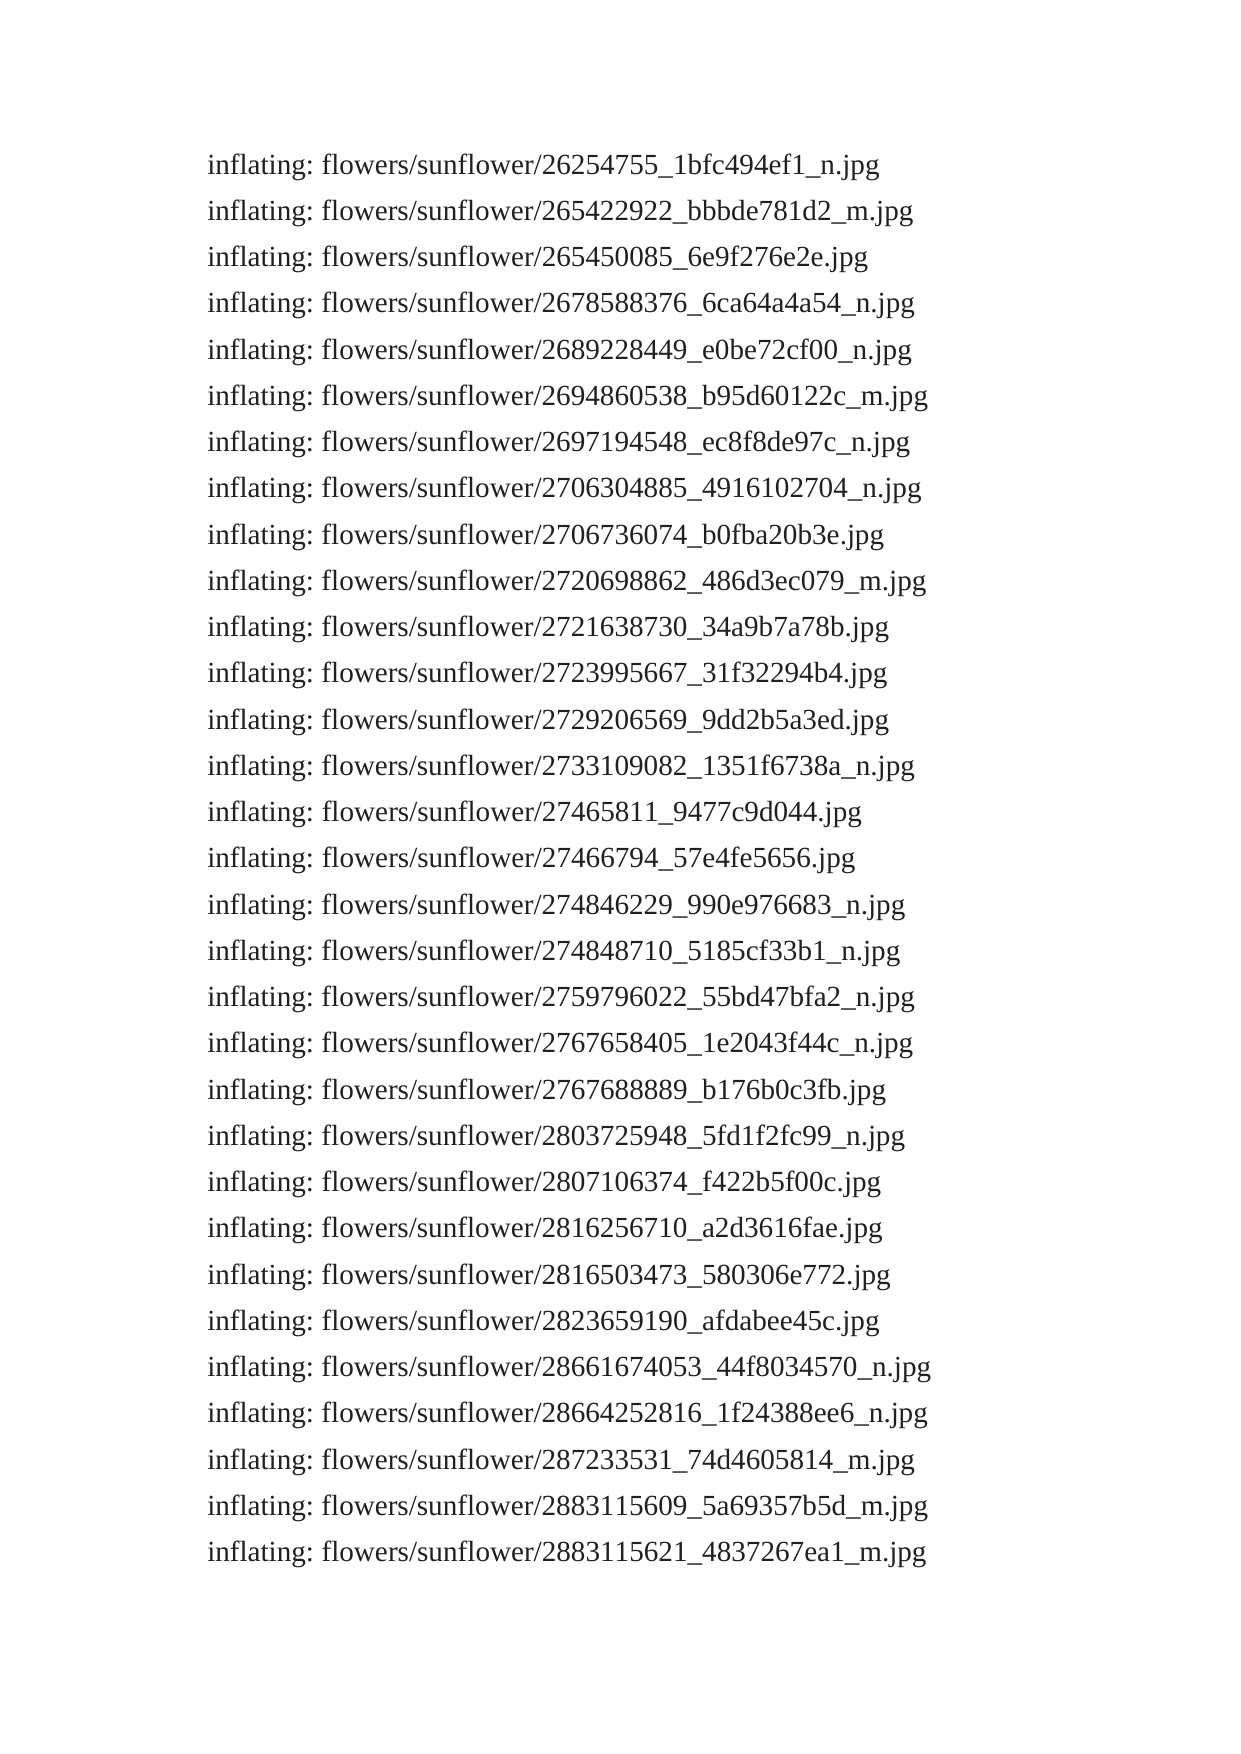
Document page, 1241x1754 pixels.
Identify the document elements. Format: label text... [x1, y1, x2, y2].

text inflating: flowers/sunflower/26254755_1bfc494ef1_n.jpg inflating: flowers/sunflower/265422922_bbbde781d2_m.jpg inflating: flowers/sunflower/265450085_6e9f276e2e.jpg inflating: flowers/sunflower/2678588376_6ca64a4a54_n.jpg inflating: flowers/sunflower/2689228449_e0be72cf00_n.jpg inflating: flowers/sunflower/2694860538_b95d60122c_m.jpg inflating: flowers/sunflower/2697194548_ec8f8de97c_n.jpg inflating: flowers/sunflower/2706304885_4916102704_n.jpg inflating: flowers/sunflower/2706736074_b0fba20b3e.jpg inflating: flowers/sunflower/2720698862_486d3ec079_m.jpg inflating: flowers/sunflower/2721638730_34a9b7a78b.jpg inflating: flowers/sunflower/2723995667_31f32294b4.jpg inflating: flowers/sunflower/2729206569_9dd2b5a3ed.jpg inflating: flowers/sunflower/2733109082_1351f6738a_n.jpg inflating: flowers/sunflower/27465811_9477c9d044.jpg inflating: flowers/sunflower/27466794_57e4fe5656.jpg inflating: flowers/sunflower/274846229_990e976683_n.jpg inflating: flowers/sunflower/274848710_5185cf33b1_n.jpg inflating: flowers/sunflower/2759796022_55bd47bfa2_n.jpg inflating: flowers/sunflower/2767658405_1e2043f44c_n.jpg inflating: flowers/sunflower/2767688889_b176b0c3fb.jpg inflating: flowers/sunflower/2803725948_5fd1f2fc99_n.jpg inflating: flowers/sunflower/2807106374_f422b5f00c.jpg inflating: flowers/sunflower/2816256710_a2d3616fae.jpg inflating: flowers/sunflower/2816503473_580306e772.jpg inflating: flowers/sunflower/2823659190_afdabee45c.jpg inflating: flowers/sunflower/28661674053_44f8034570_n.jpg inflating: flowers/sunflower/28664252816_1f24388ee6_n.jpg inflating: flowers/sunflower/287233531_74d4605814_m.jpg inflating: flowers/sunflower/2883115609_5a69357b5d_m.jpg inflating: flowers/sunflower/2883115621_4837267ea1_m.jpg [207, 147, 933, 1568]
